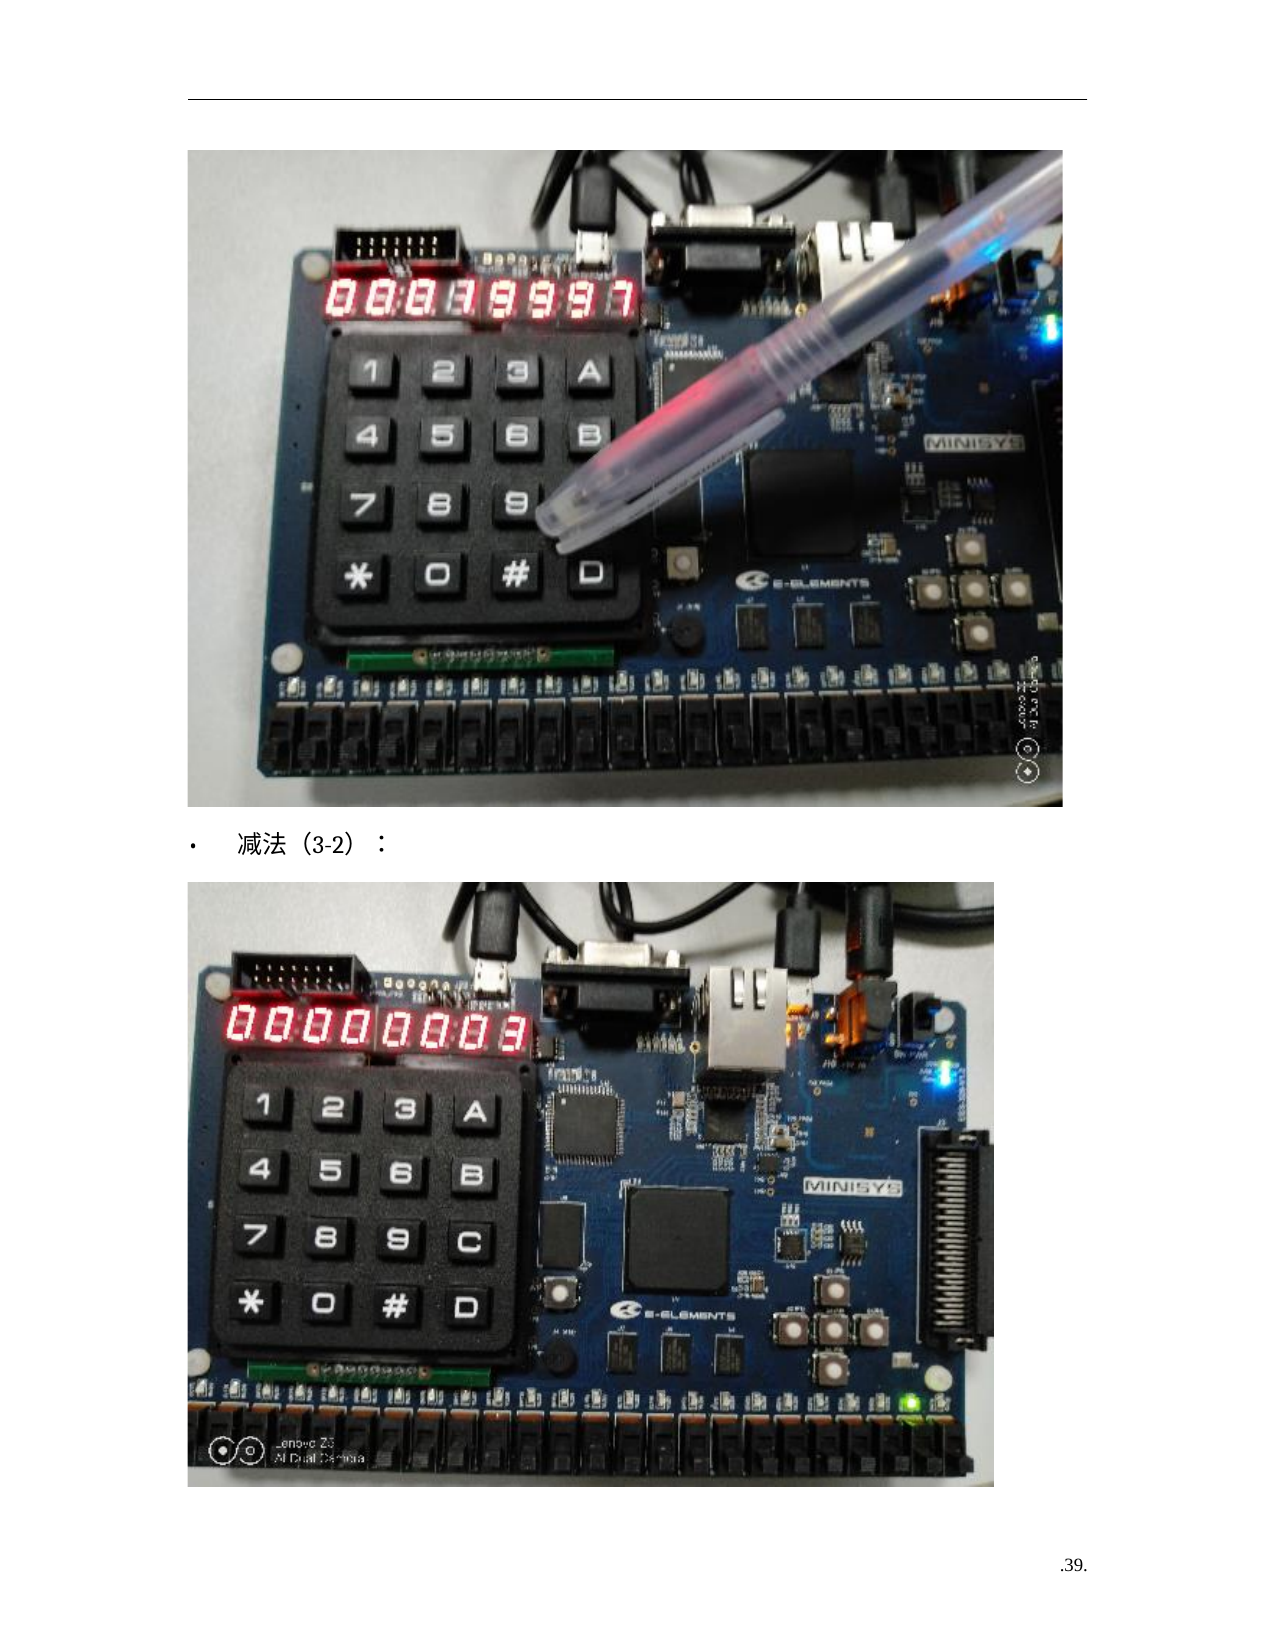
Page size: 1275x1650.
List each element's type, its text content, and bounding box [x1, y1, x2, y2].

picture [187, 882, 994, 1487]
picture [187, 150, 1063, 807]
list 减法（3-2）： [187, 827, 1087, 861]
